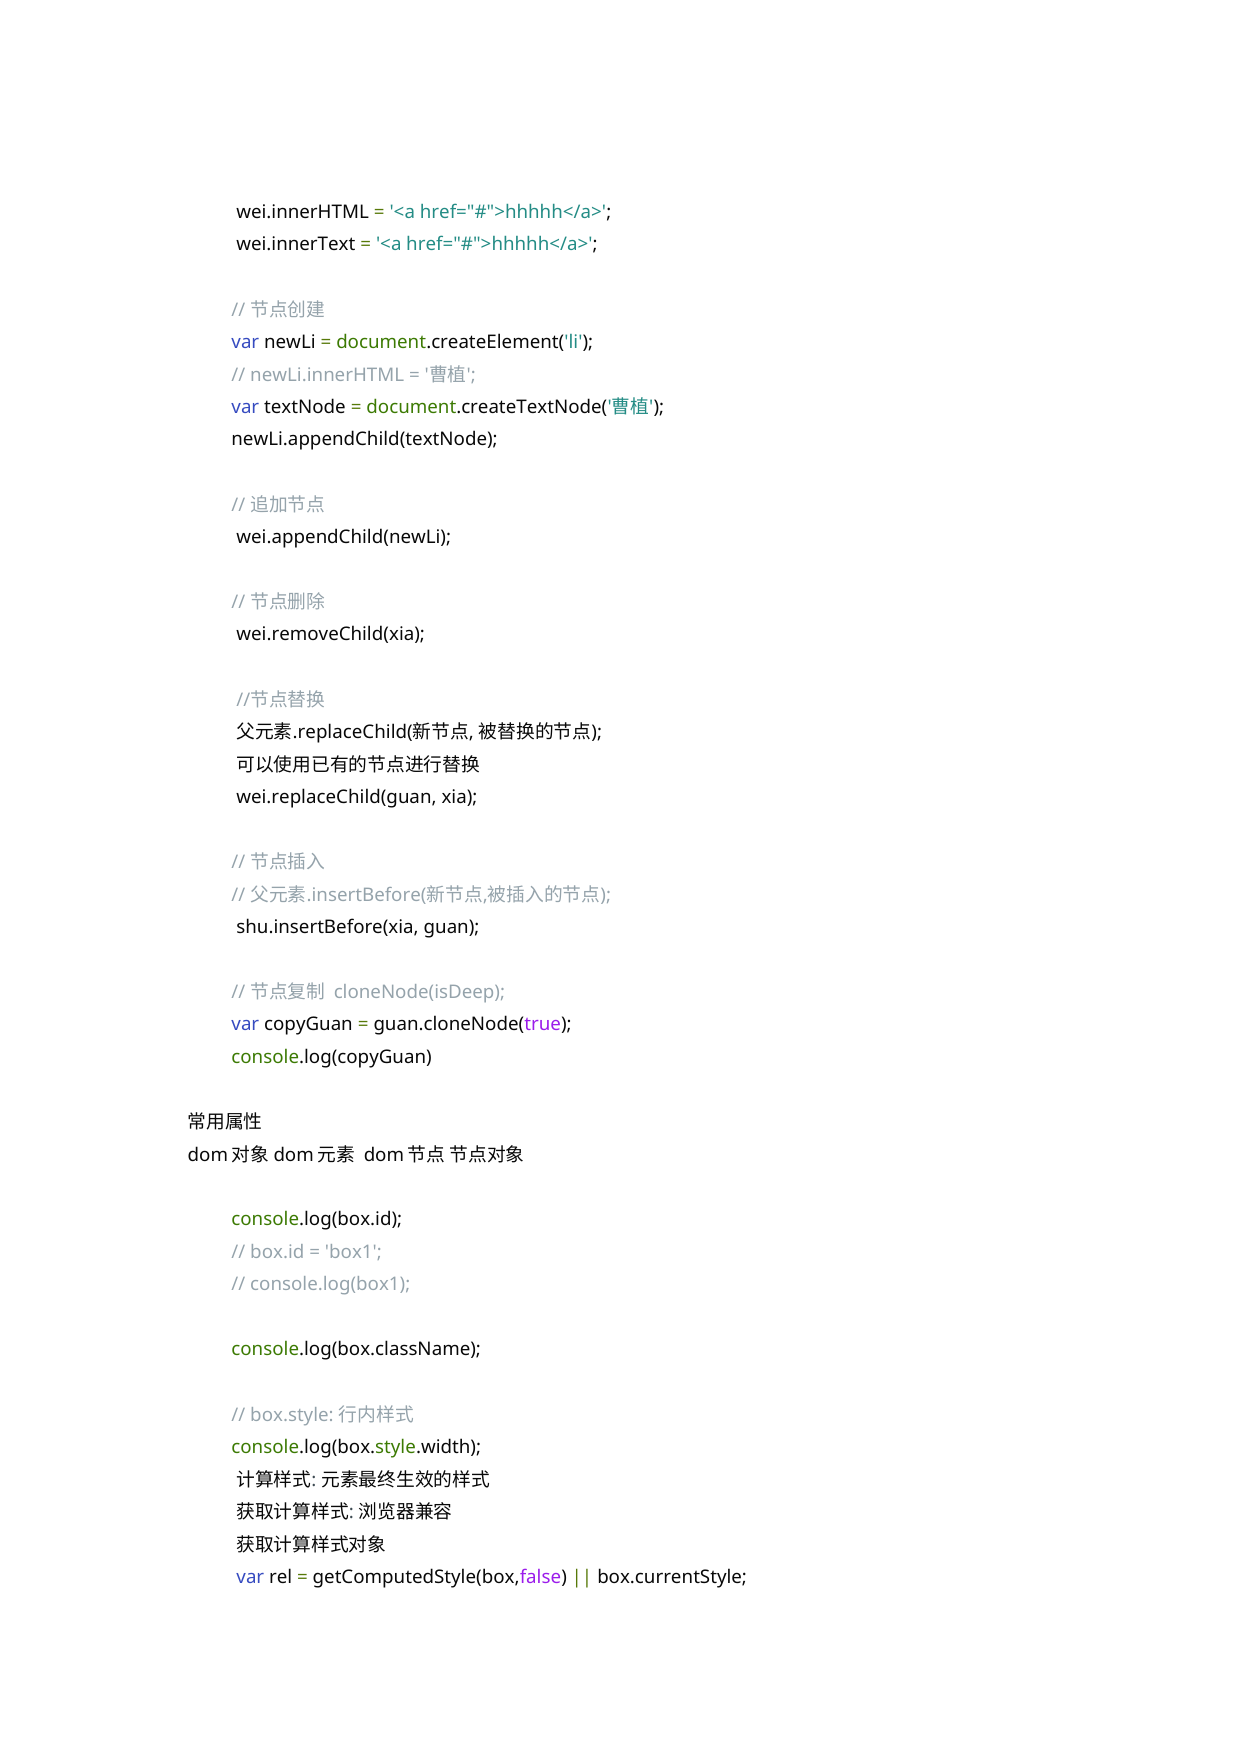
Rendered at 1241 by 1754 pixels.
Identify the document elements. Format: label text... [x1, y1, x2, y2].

text 常用属性 [187, 1104, 1053, 1137]
text dom对象 dom元素 dom节点 节点对象 [187, 1137, 1053, 1169]
text //节点替换 [187, 682, 1053, 714]
text // 追加节点 [187, 487, 1053, 519]
text newLi.appendChild(textNode); [187, 422, 1053, 454]
text var rel = getComputedStyle(box,false) || box.currentStyle; [187, 1559, 1053, 1592]
text wei.innerText = '<a href="#">hhhhh</a>'; [187, 227, 1053, 259]
text // 节点创建 [187, 292, 1053, 324]
text // newLi.innerHTML = '曹植'; [187, 357, 1053, 389]
text // 节点删除 [187, 584, 1053, 617]
text var newLi = document.createElement('li'); [187, 324, 1053, 357]
text wei.removeChild(xia); [187, 617, 1053, 649]
text var textNode = document.createTextNode('曹植'); [187, 389, 1053, 422]
text // 节点复制 cloneNode(isDeep); [187, 974, 1053, 1007]
text wei.appendChild(newLi); [187, 519, 1053, 552]
text 计算样式: 元素最终生效的样式 [187, 1462, 1053, 1494]
text 可以使用已有的节点进行替换 [187, 747, 1053, 779]
text // 节点插入 [187, 844, 1053, 877]
text console.log(box.id); [187, 1202, 1053, 1234]
text // box.style: 行内样式 [187, 1397, 1053, 1429]
text console.log(box.className); [187, 1332, 1053, 1364]
text wei.replaceChild(guan, xia); [187, 779, 1053, 812]
text // 父元素.insertBefore(新节点,被插入的节点); [187, 877, 1053, 909]
text console.log(box.style.width); [187, 1429, 1053, 1462]
text // box.id = 'box1'; [187, 1234, 1053, 1267]
text shu.insertBefore(xia, guan); [187, 909, 1053, 942]
text // console.log(box1); [187, 1267, 1053, 1299]
text 获取计算样式: 浏览器兼容 [187, 1494, 1053, 1527]
text console.log(copyGuan) [187, 1039, 1053, 1072]
text wei.innerHTML = '<a href="#">hhhhh</a>'; [187, 194, 1053, 227]
text 父元素.replaceChild(新节点, 被替换的节点); [187, 714, 1053, 747]
text var copyGuan = guan.cloneNode(true); [187, 1007, 1053, 1039]
text 获取计算样式对象 [187, 1527, 1053, 1559]
